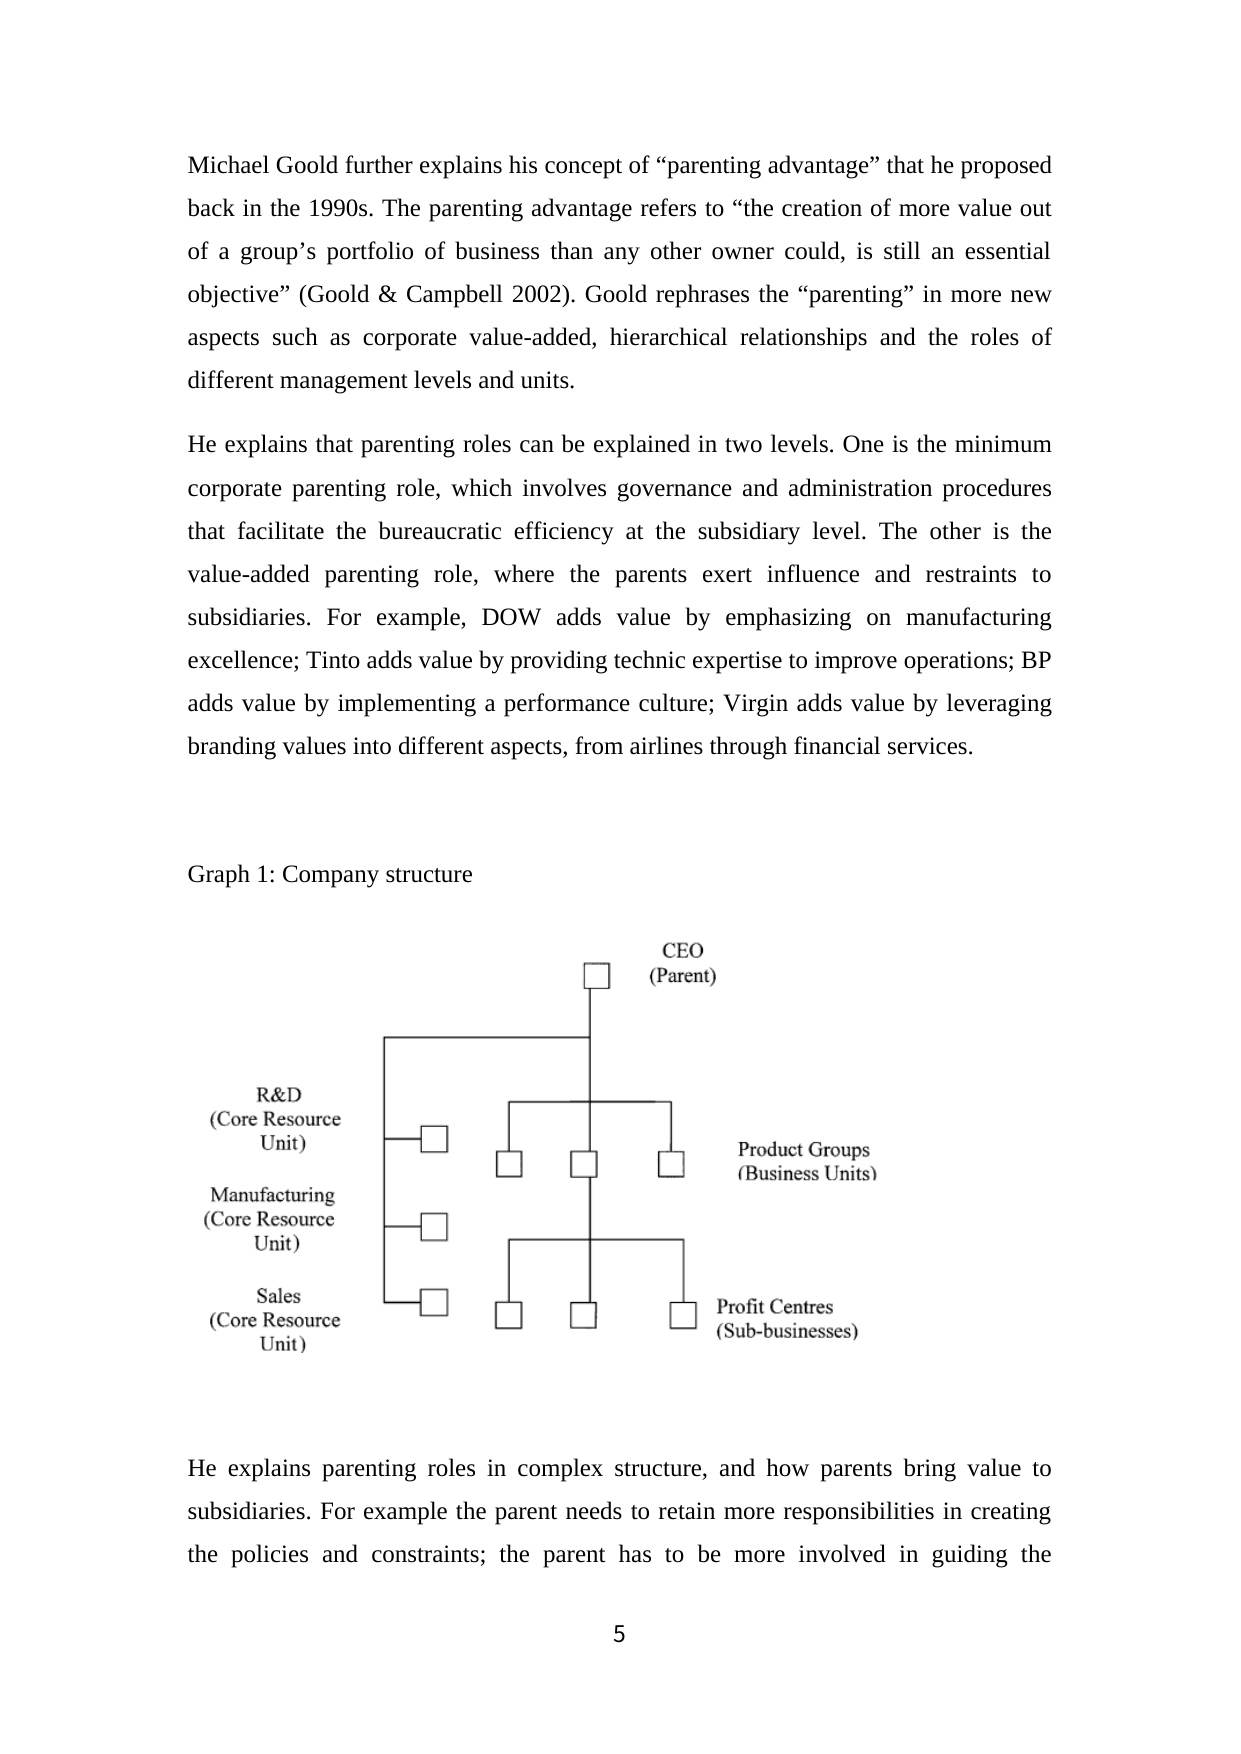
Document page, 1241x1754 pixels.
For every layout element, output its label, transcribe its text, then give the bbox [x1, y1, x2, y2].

picture [187, 923, 886, 1353]
text Michael Goold further explains his concept of “parenting advantage” that he proposed back in the 1990s. The parenting advantage refers to “the creation of more value out of a group’s portfolio of business than any other owner could, is still an essential objective” (Goold & Campbell 2002). Goold rephrases the “parenting” in more new aspects such as corporate value-added, hierarchical relationships and the roles of different management levels and units. [187, 150, 1053, 394]
text He explains that parenting roles can be explained in two levels. One is the minimum corporate parenting role, which involves governance and administration procedures that facilitate the bureaucratic efficiency at the subsidiary level. The other is the value-added parenting role, where the parents exert influence and restraints to subsidiaries. For example, DOW adds value by emphasizing on manufacturing excellence; Tinto adds value by providing technic expertise to improve operations; BP adds value by implementing a performance culture; Virgin adds value by leveraging branding values into different aspects, from airlines through financial services. [187, 429, 1053, 760]
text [187, 1453, 1053, 1568]
text Graph 1: Company structure [187, 859, 1053, 888]
